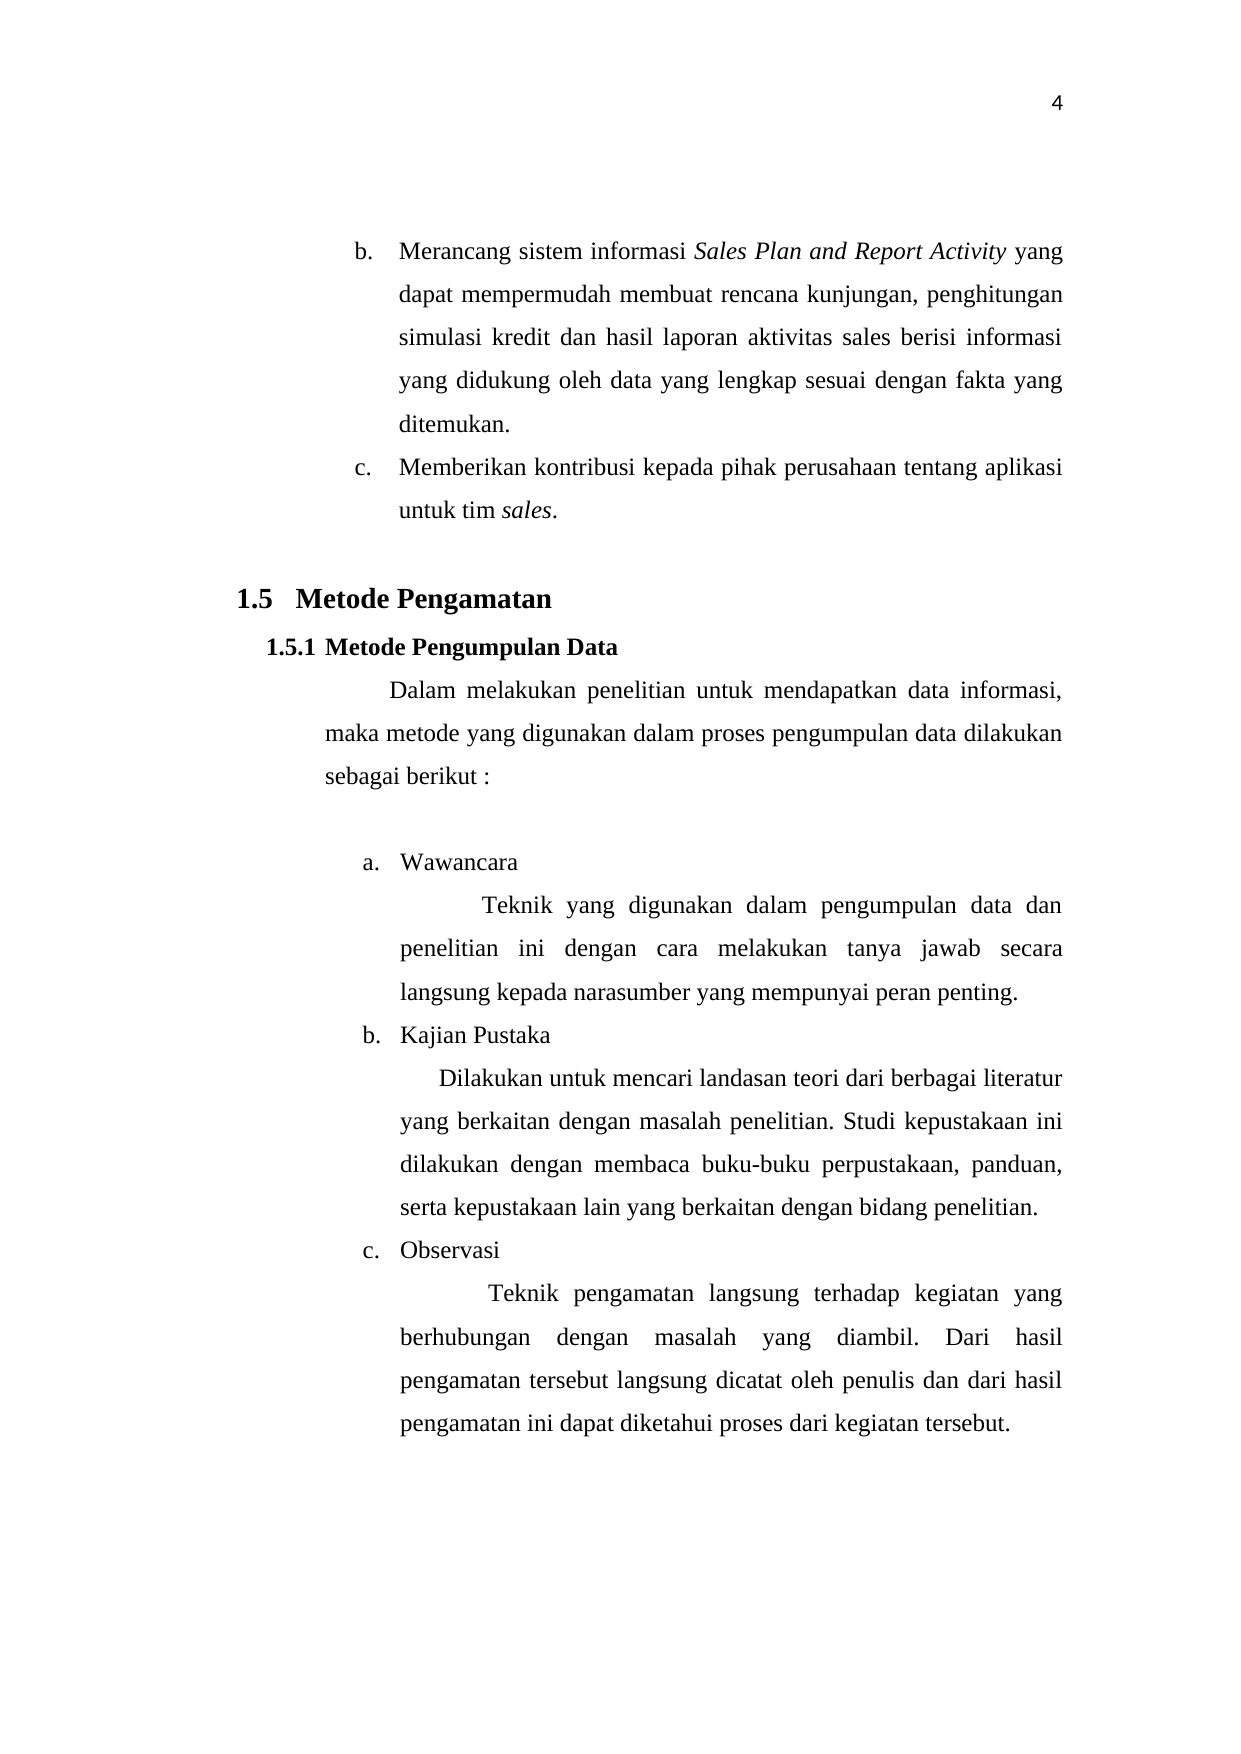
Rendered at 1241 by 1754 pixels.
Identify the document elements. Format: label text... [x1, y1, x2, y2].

list Observasi [362, 1235, 1063, 1264]
subtitle Metode Pengamatan [236, 581, 1063, 615]
subtitle Metode Pengumpulan Data [266, 632, 1063, 660]
text Dalam melakukan penelitian untuk mendapatkan data informasi, maka metode yang digunakan dalam proses pengumpulan data dilakukan sebagai berikut : [325, 675, 1063, 790]
list Memberikan kontribusi kepada pihak perusahaan tentang aplikasi untuk tim sales. [354, 452, 1063, 524]
text Teknik yang digunakan dalam pengumpulan data dan penelitian ini dengan cara melakukan tanya jawab secara langsung kepada narasumber yang mempunyai peran penting. [400, 890, 1063, 1005]
list Wawancara [362, 847, 1063, 876]
list Merancang sistem informasi Sales Plan and Report Activity yang dapat mempermudah membuat rencana kunjungan, penghitungan simulasi kredit dan hasil laporan aktivitas sales berisi informasi yang didukung oleh data yang lengkap sesuai dengan fakta yang ditemukan. [354, 236, 1063, 437]
list Kajian Pustaka [362, 1020, 1063, 1048]
text Dilakukan untuk mencari landasan teori dari berbagai literatur yang berkaitan dengan masalah penelitian. Studi kepustakaan ini dilakukan dengan membaca buku-buku perpustakaan, panduan, serta kepustakaan lain yang berkaitan dengan bidang penelitian. [400, 1063, 1063, 1221]
text Teknik pengamatan langsung terhadap kegiatan yang berhubungan dengan masalah yang diambil. Dari hasil pengamatan tersebut langsung dicatat oleh penulis dan dari hasil pengamatan ini dapat diketahui proses dari kegiatan tersebut. [400, 1278, 1063, 1437]
